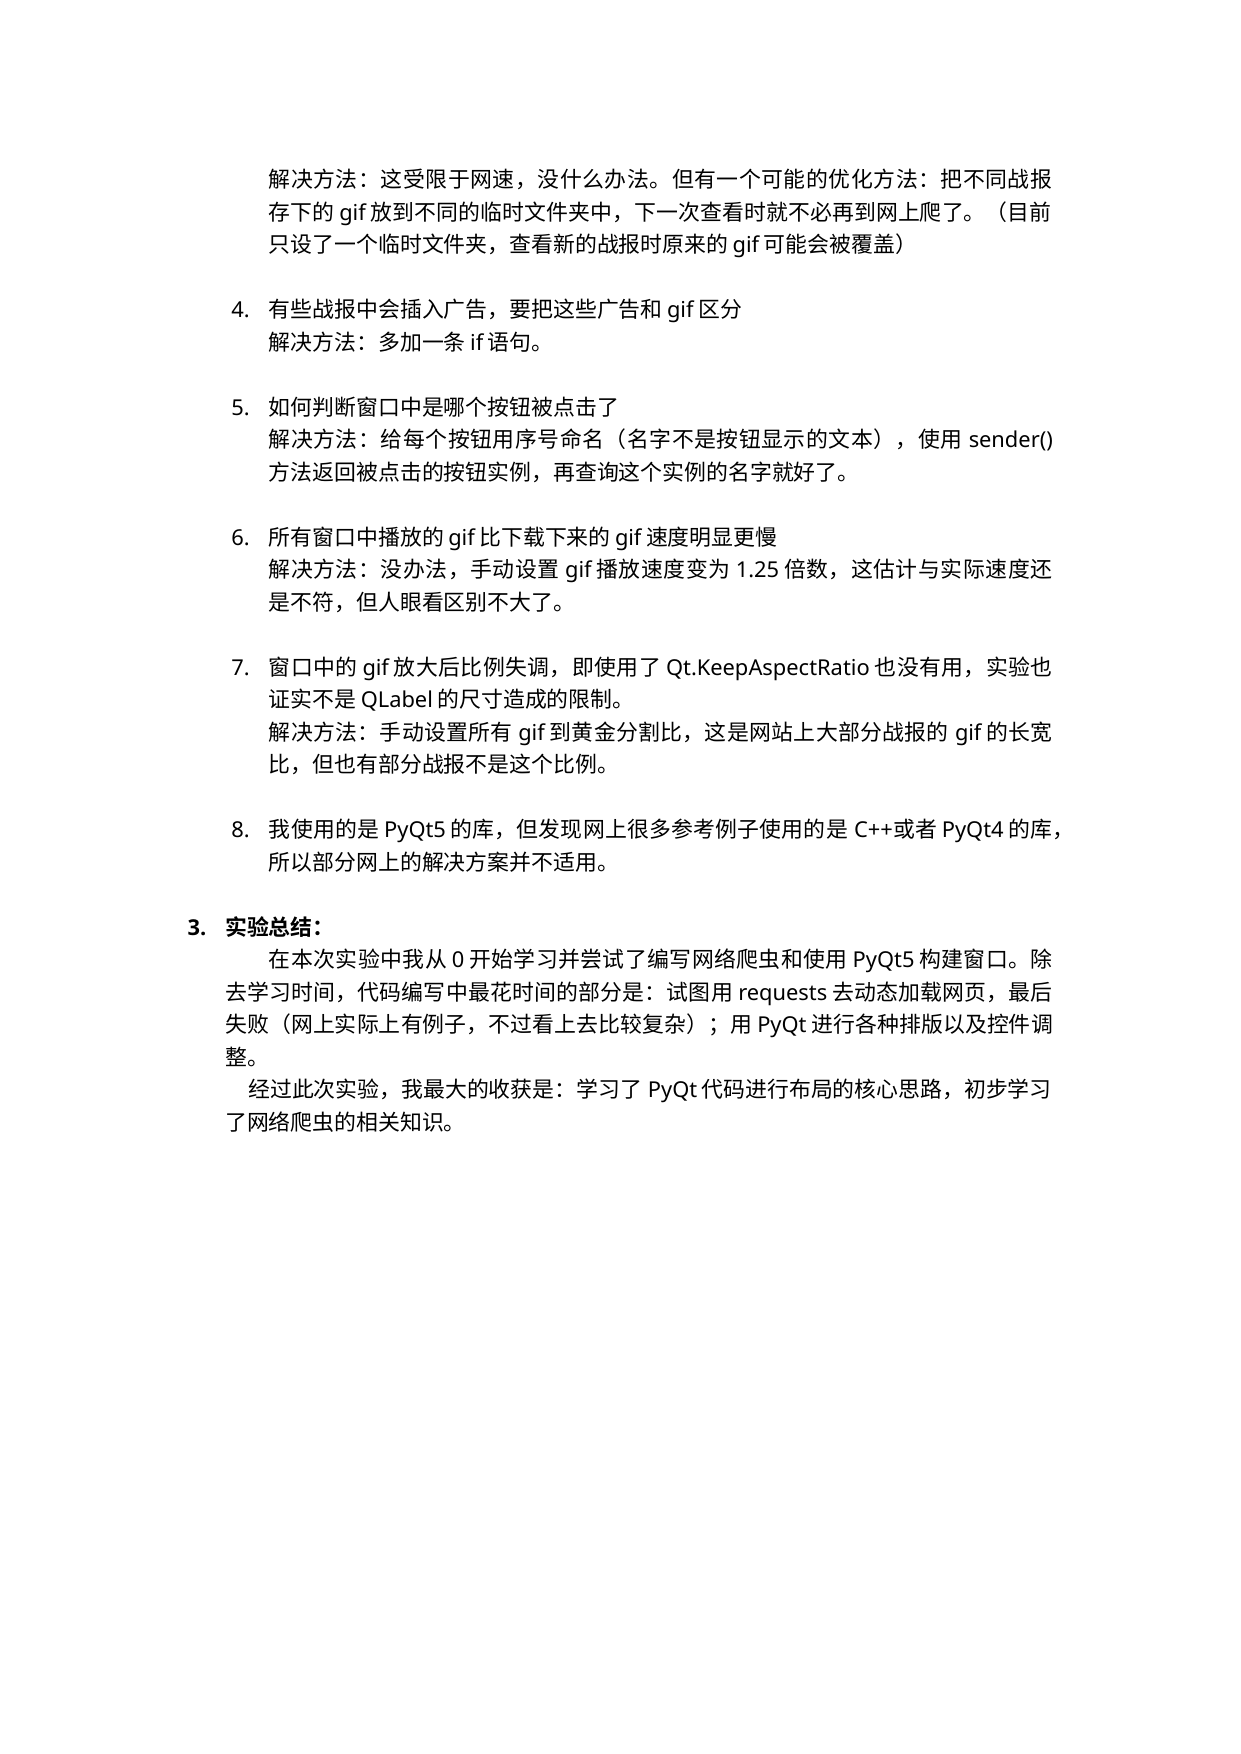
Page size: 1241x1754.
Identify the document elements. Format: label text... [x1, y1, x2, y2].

list 解决方法：手动设置所有gif到黄金分割比，这是网站上大部分战报的gif的长宽比，但也有部分战报不是这个比例。 [269, 714, 1053, 779]
list 我使用的是PyQt5的库，但发现网上很多参考例子使用的是C++或者PyQt4的库，所以部分网上的解决方案并不适用。 [231, 812, 1053, 877]
list 解决方法：多加一条if语句。 [269, 324, 1053, 357]
list 有些战报中会插入广告，要把这些广告和gif区分 [231, 292, 1053, 324]
list 解决方法：给每个按钮用序号命名（名字不是按钮显示的文本），使用sender()方法返回被点击的按钮实例，再查询这个实例的名字就好了。 [269, 422, 1053, 487]
list 实验总结： [187, 909, 1053, 942]
list 如何判断窗口中是哪个按钮被点击了 [231, 389, 1053, 422]
list 在本次实验中我从0开始学习并尝试了编写网络爬虫和使用PyQt5构建窗口。除去学习时间，代码编写中最花时间的部分是：试图用requests去动态加载网页，最后失败（网上实际上有例子，不过看上去比较复杂）；用PyQt进行各种排版以及控件调整。 [225, 942, 1053, 1072]
list 解决方法：没办法，手动设置gif播放速度变为1.25倍数，这估计与实际速度还是不符，但人眼看区别不大了。 [269, 552, 1053, 617]
list 窗口中的gif放大后比例失调，即使用了Qt.KeepAspectRatio也没有用，实验也证实不是QLabel的尺寸造成的限制。 [231, 649, 1053, 714]
list 解决方法：这受限于网速，没什么办法。但有一个可能的优化方法：把不同战报存下的gif放到不同的临时文件夹中，下一次查看时就不必再到网上爬了。（目前只设了一个临时文件夹，查看新的战报时原来的gif可能会被覆盖） [269, 162, 1053, 259]
list 所有窗口中播放的gif比下载下来的gif速度明显更慢 [231, 519, 1053, 552]
list 经过此次实验，我最大的收获是：学习了PyQt代码进行布局的核心思路，初步学习了网络爬虫的相关知识。 [225, 1072, 1053, 1137]
